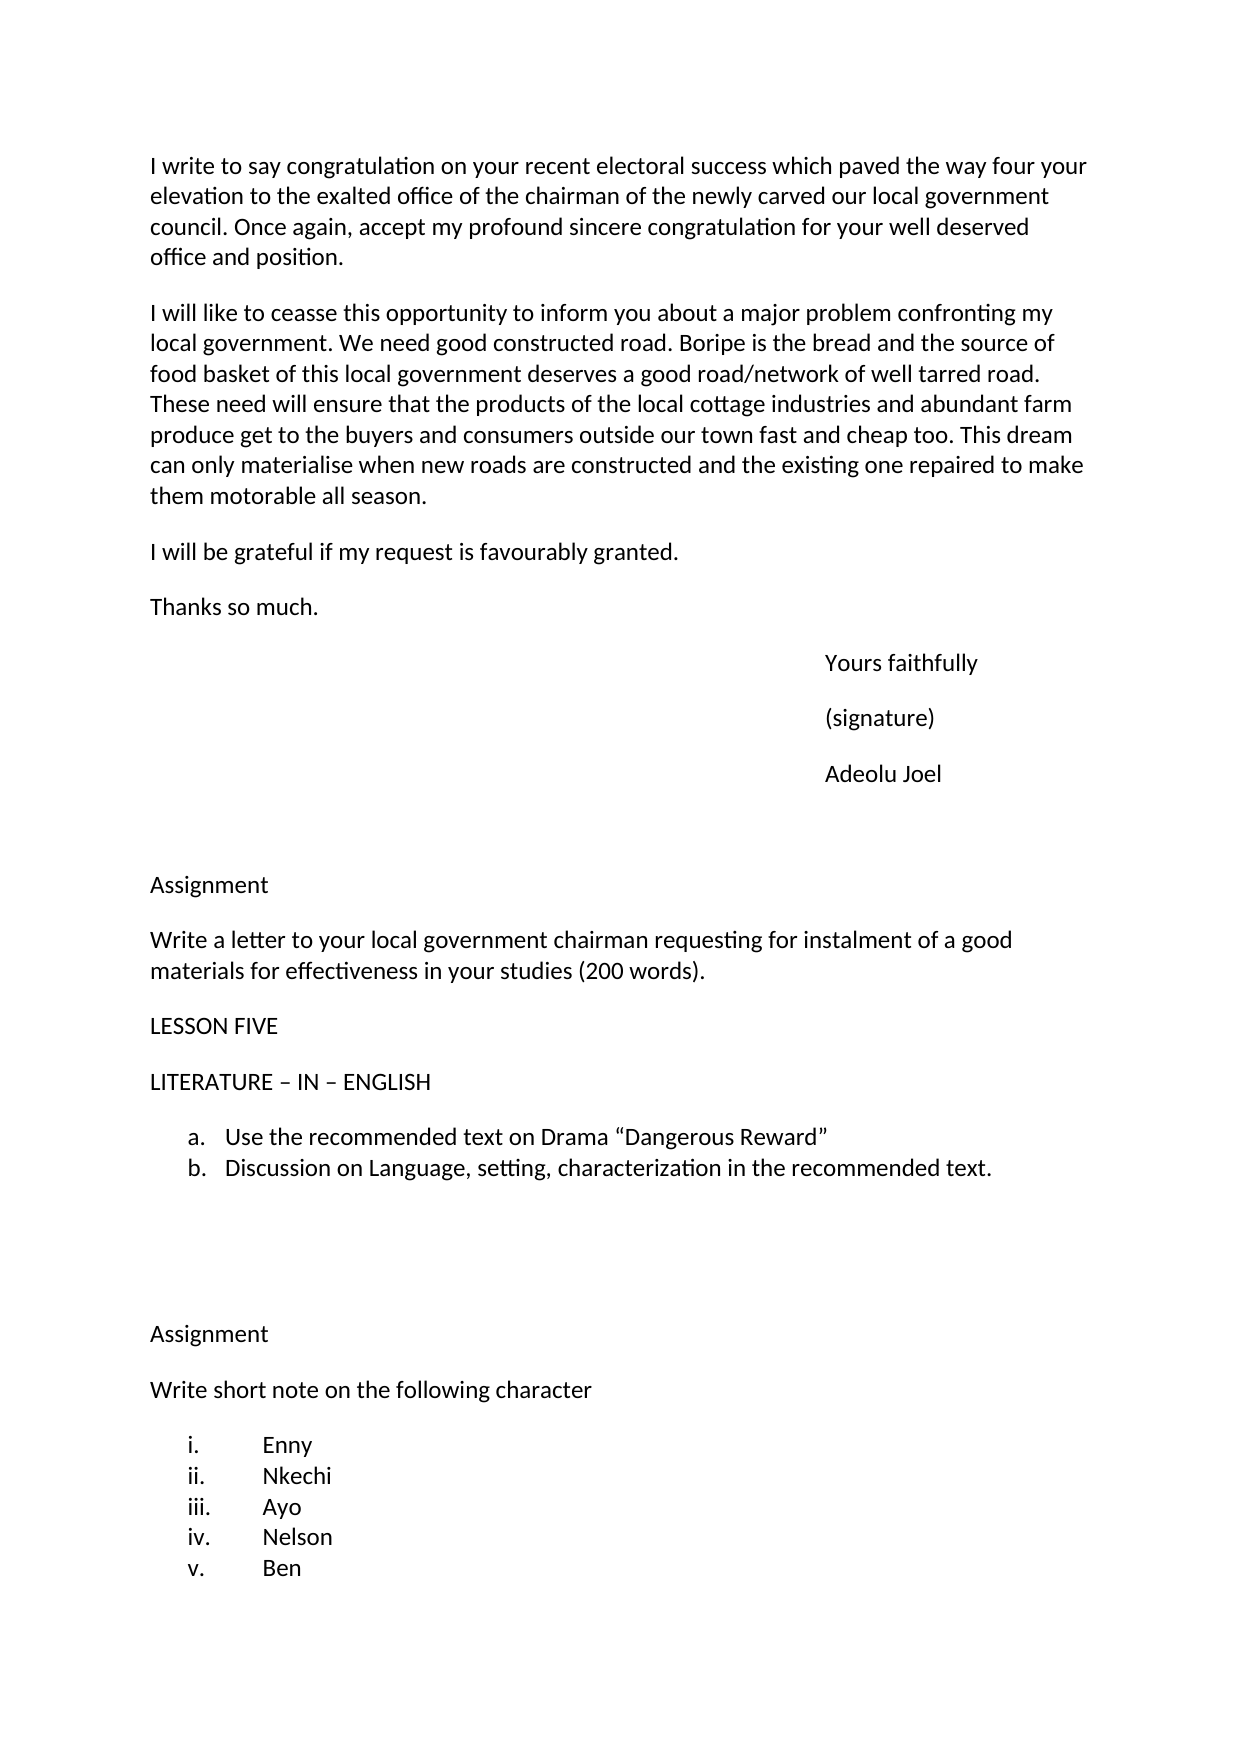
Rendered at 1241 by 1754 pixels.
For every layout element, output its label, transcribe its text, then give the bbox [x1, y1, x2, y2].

text I will be grateful if my request is favourably granted. [150, 536, 1090, 566]
list Ben [187, 1552, 1090, 1582]
text LESSON FIVE [150, 1010, 1090, 1041]
list Ayo [187, 1491, 1090, 1521]
text Assignment [150, 869, 1090, 899]
text (signature) [150, 702, 1090, 733]
text Yours faithfully [150, 647, 1090, 677]
list Discussion on Language, setting, characterization in the recommended text. [187, 1152, 1090, 1182]
list Nelson [187, 1521, 1090, 1552]
text Thanks so much. [150, 591, 1090, 622]
list Nkechi [187, 1460, 1090, 1491]
text Write short note on the following character [150, 1374, 1090, 1404]
list Enny [187, 1429, 1090, 1460]
text Write a letter to your local government chairman requesting for instalment of a good materials for effectiveness in your studies (200 words). [150, 924, 1090, 985]
text Assignment [150, 1318, 1090, 1349]
text I will like to ceasse this opportunity to inform you about a major problem confronting my local government. We need good constructed road. Boripe is the bread and the source of food basket of this local government deserves a good road/network of well tarred road. These need will ensure that the products of the local cottage industries and abundant farm produce get to the buyers and consumers outside our town fast and cheap too. This dream can only materialise when new roads are constructed and the existing one repaired to make them motorable all season. [150, 297, 1090, 511]
text I write to say congratulation on your recent electoral success which paved the way four your elevation to the exalted office of the chairman of the newly carved our local government council. Once again, accept my profound sincere congratulation for your well deserved office and position. [150, 150, 1090, 272]
list Use the recommended text on Drama “Dangerous Reward” [187, 1121, 1090, 1152]
text Adeolu Joel [150, 758, 1090, 788]
text LITERATURE – IN – ENGLISH [150, 1066, 1090, 1096]
